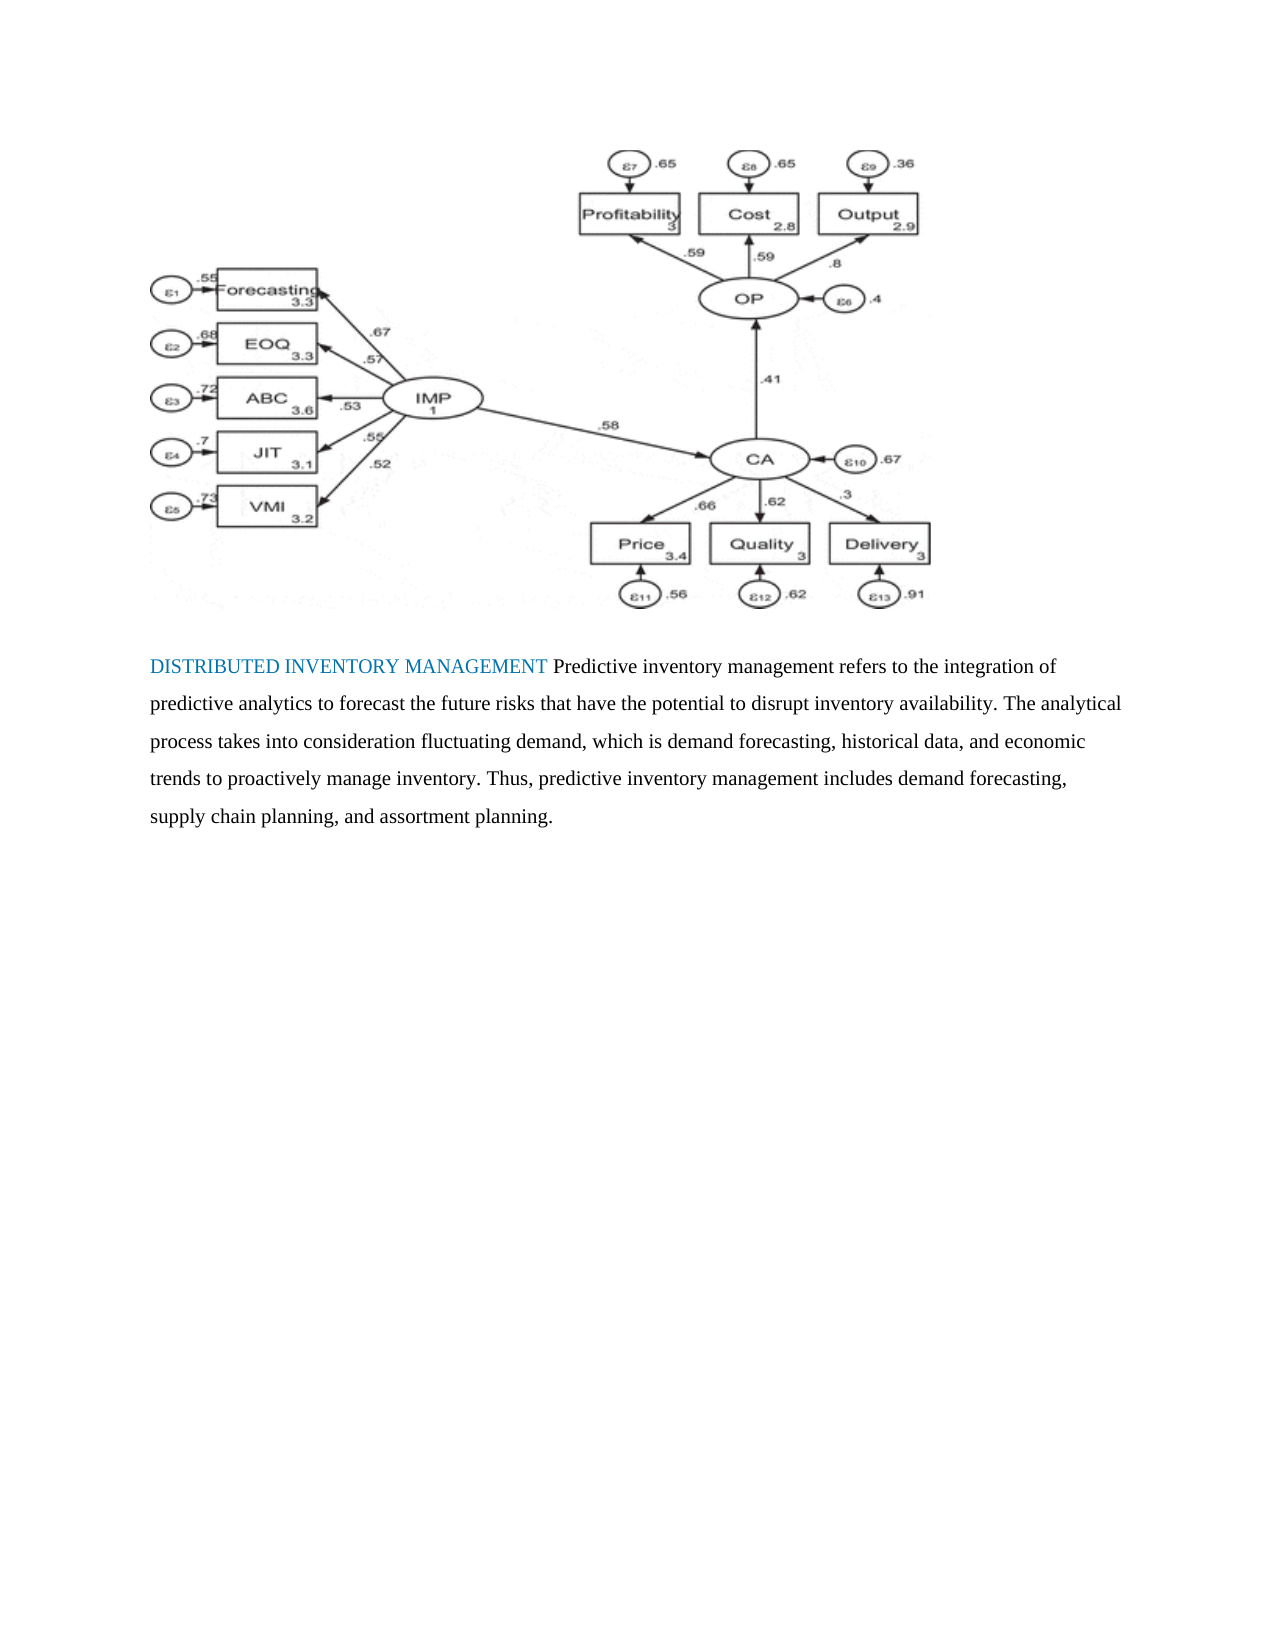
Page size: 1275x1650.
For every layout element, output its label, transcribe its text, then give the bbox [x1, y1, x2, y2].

picture [300, 659, 307, 668]
picture [150, 150, 931, 609]
picture [424, 662, 430, 671]
picture [313, 659, 319, 669]
picture [171, 659, 179, 664]
picture [393, 659, 399, 666]
picture [445, 659, 450, 668]
picture [530, 659, 540, 668]
picture [340, 659, 345, 667]
text DISTRIBUTED INVENTORY MANAGEMENT Predictive inventory management refers to the integration of predictive analytics to forecast the future risks that have the potential to disrupt inventory availability. The analytical process takes into consideration fluctuating demand, which is demand forecasting, historical data, and economic trends to proactively manage inventory. Thus, predictive inventory management includes demand forecasting, supply chain planning, and assortment planning. [150, 640, 1125, 828]
picture [414, 661, 418, 671]
